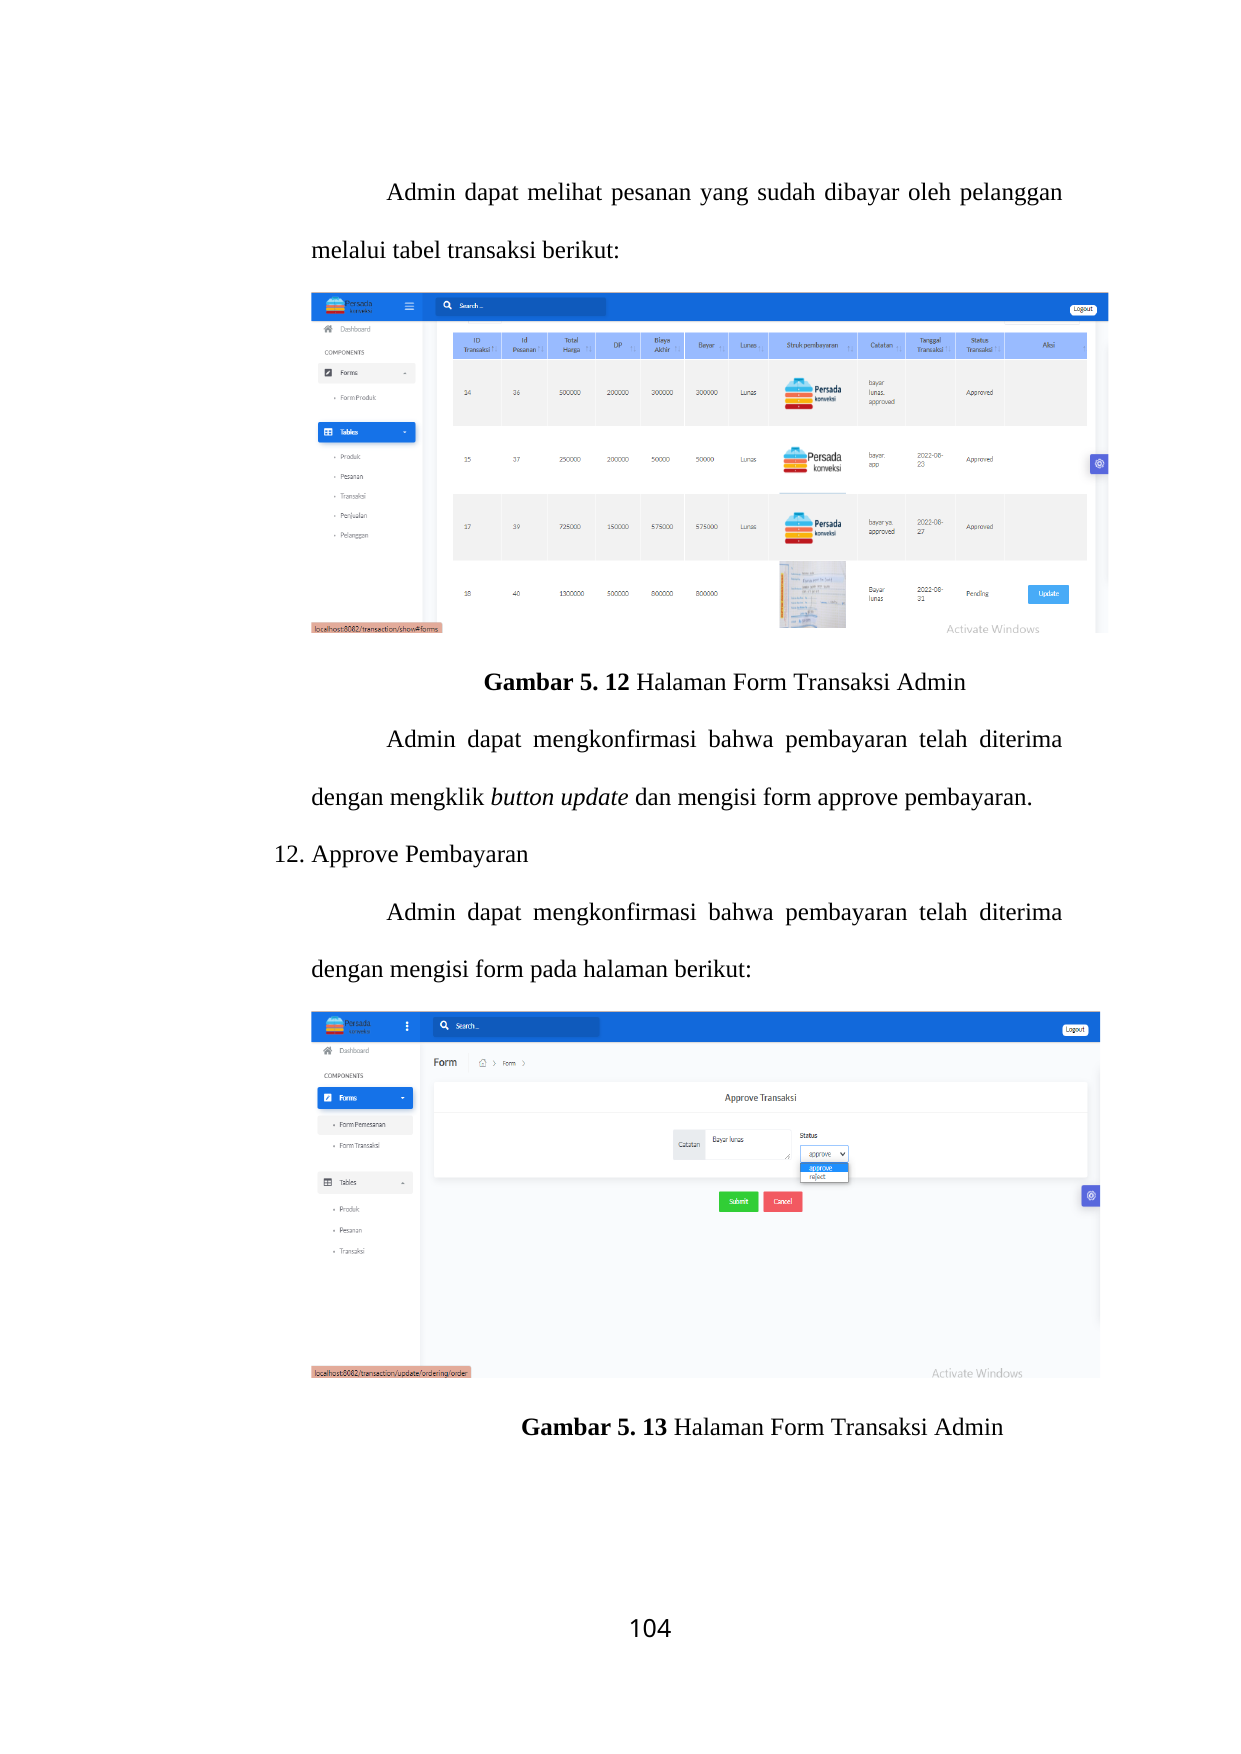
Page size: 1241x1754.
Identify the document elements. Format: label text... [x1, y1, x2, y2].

list Approve Pembayaran [274, 839, 1063, 868]
text Admin dapat mengkonfirmasi bahwa pembayaran telah diterima dengan mengklik button update dan mengisi form approve pembayaran. [311, 724, 1063, 811]
list Gambar 5. 12 Halaman Form Transaksi Admin [386, 667, 1063, 696]
list Gambar 5. 13 Halaman Form Transaksi Admin [386, 1412, 1063, 1440]
text Admin dapat melihat pesanan yang sudah dibayar oleh pelanggan melalui tabel transaksi berikut: [311, 177, 1063, 263]
picture [311, 292, 1109, 633]
picture [311, 1011, 1101, 1378]
text Admin dapat mengkonfirmasi bahwa pembayaran telah diterima dengan mengisi form pada halaman berikut: [311, 897, 1063, 983]
